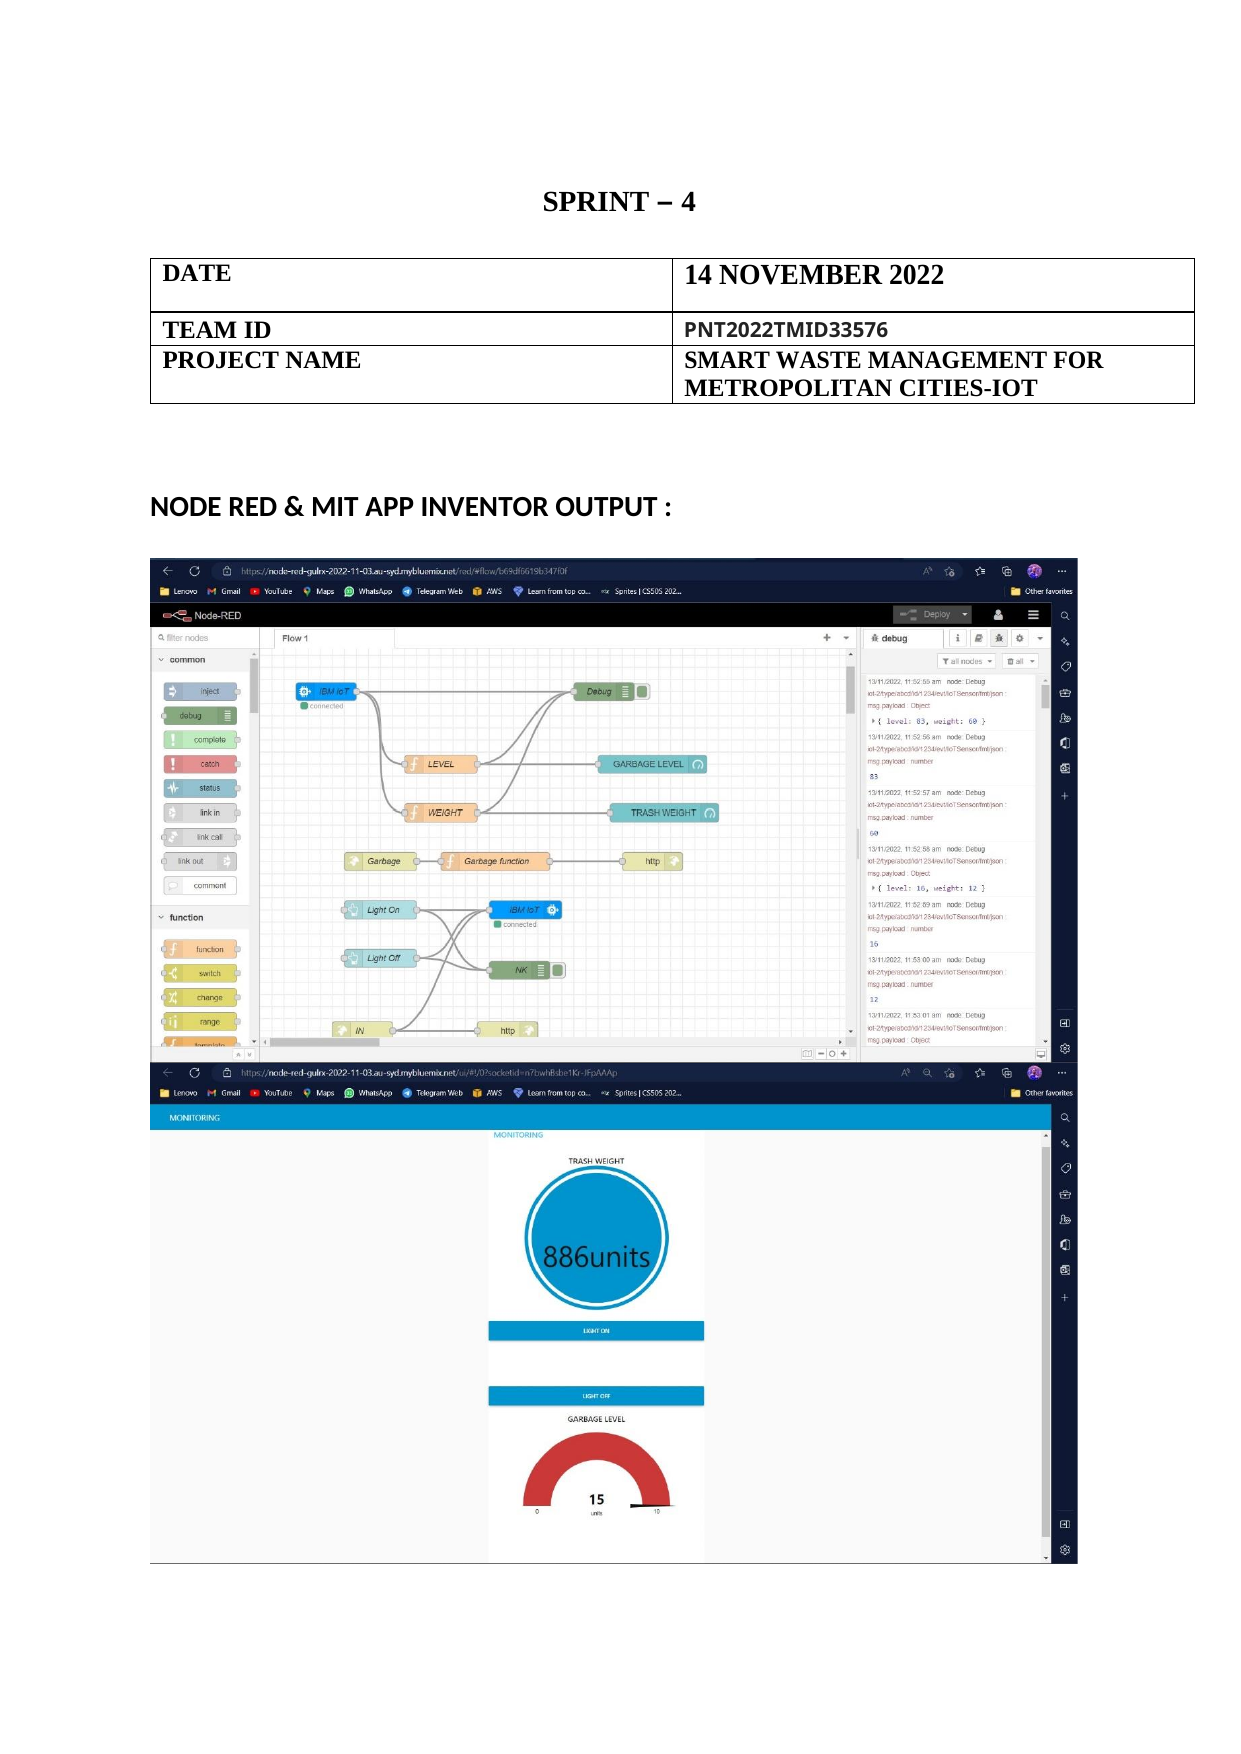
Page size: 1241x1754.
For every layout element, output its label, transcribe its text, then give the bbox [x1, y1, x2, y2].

picture [170, 1115, 219, 1121]
table_cell PNT2022TMID33576 [673, 313, 1194, 345]
table_cell PROJECT NAME [151, 346, 672, 403]
table_header DATE [151, 259, 672, 311]
picture [150, 558, 1078, 1564]
table_cell SMART WASTE MANAGEMENT FOR METROPOLITAN CITIES-IOT [673, 346, 1194, 403]
text NODE RED & MIT APP INVENTOR OUTPUT : [150, 488, 1207, 523]
table_header 14 NOVEMBER 2022 [673, 259, 1194, 311]
table_cell TEAM ID [151, 313, 672, 345]
text SPRINT – 4 [541, 184, 696, 218]
